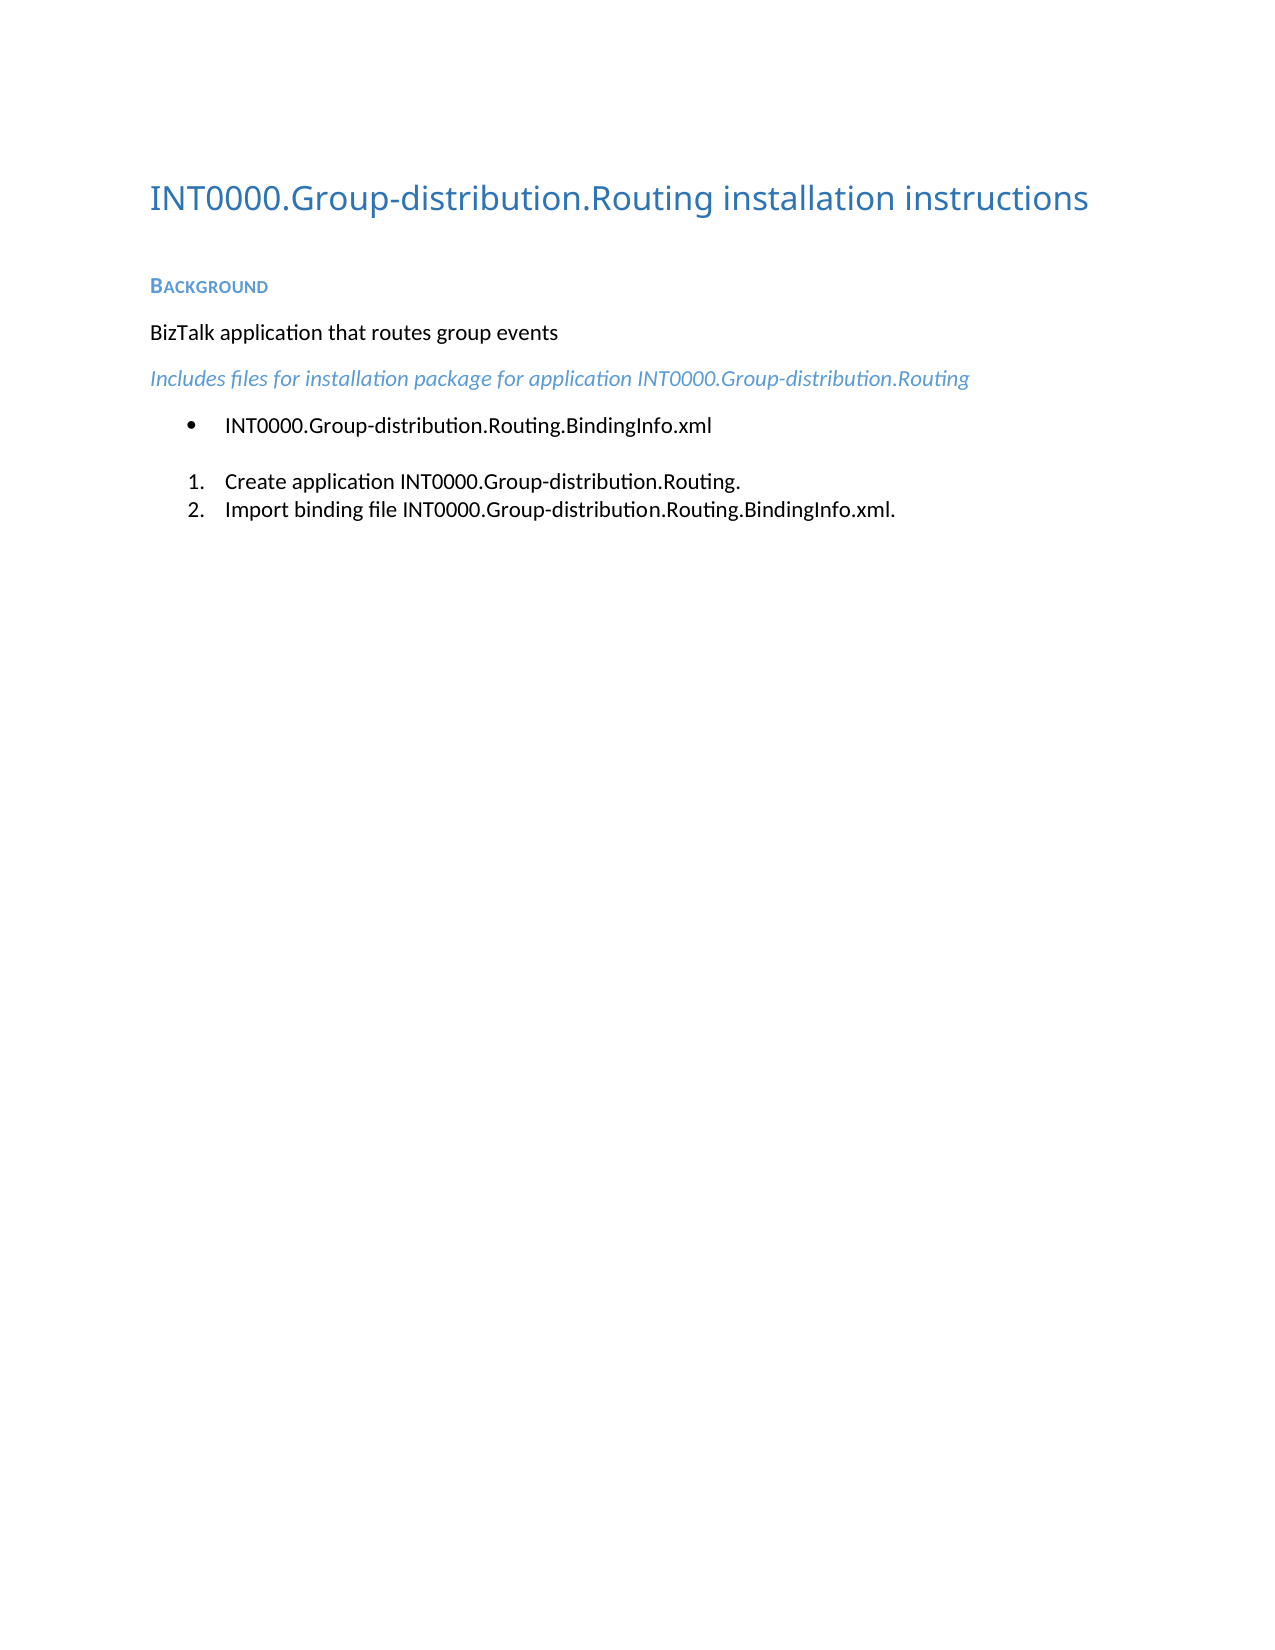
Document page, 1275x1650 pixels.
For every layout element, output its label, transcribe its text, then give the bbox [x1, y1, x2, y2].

list Import binding file INT0000.Group-distribution.Routing.BindingInfo.xml. [187, 496, 1125, 523]
subtitle INT0000.Group-distribution.Routing installation instructions [150, 175, 1125, 220]
text Includes files for installation package for application INT0000.Group-distribution.Routing [150, 364, 1125, 393]
text BizTalk application that routes group events [150, 318, 1125, 346]
text Background [150, 271, 1125, 299]
list INT0000.Group-distribution.Routing.BindingInfo.xml [187, 411, 1125, 439]
list Create application INT0000.Group-distribution.Routing. [187, 467, 1125, 496]
